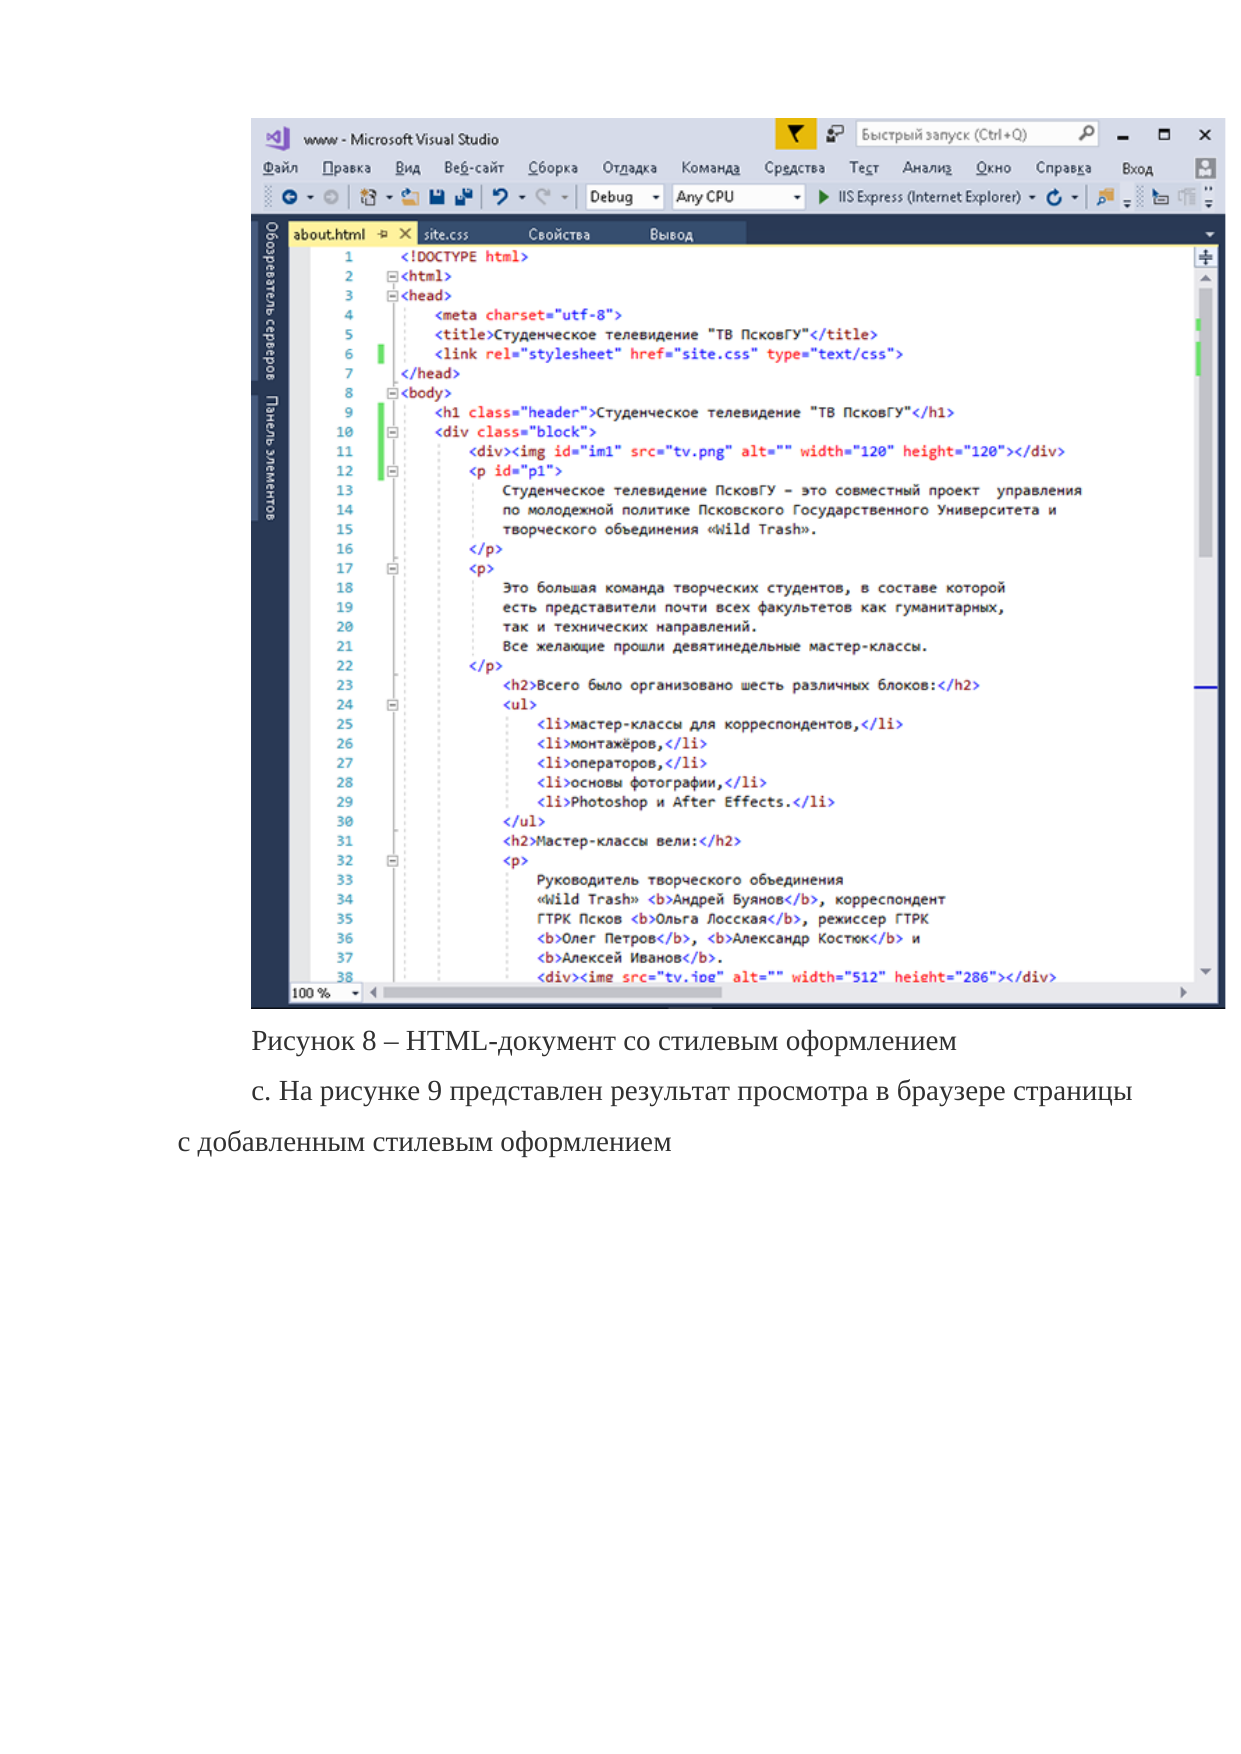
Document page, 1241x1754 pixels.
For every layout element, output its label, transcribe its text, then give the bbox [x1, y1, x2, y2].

text c. На рисунке 9 представлен результат просмотра в браузере страницы с добавленным стилевым оформлением [177, 1073, 1152, 1157]
text Рисунок 8 – HTML-документ со стилевым оформлением [177, 1023, 1152, 1057]
picture [251, 118, 1226, 1009]
